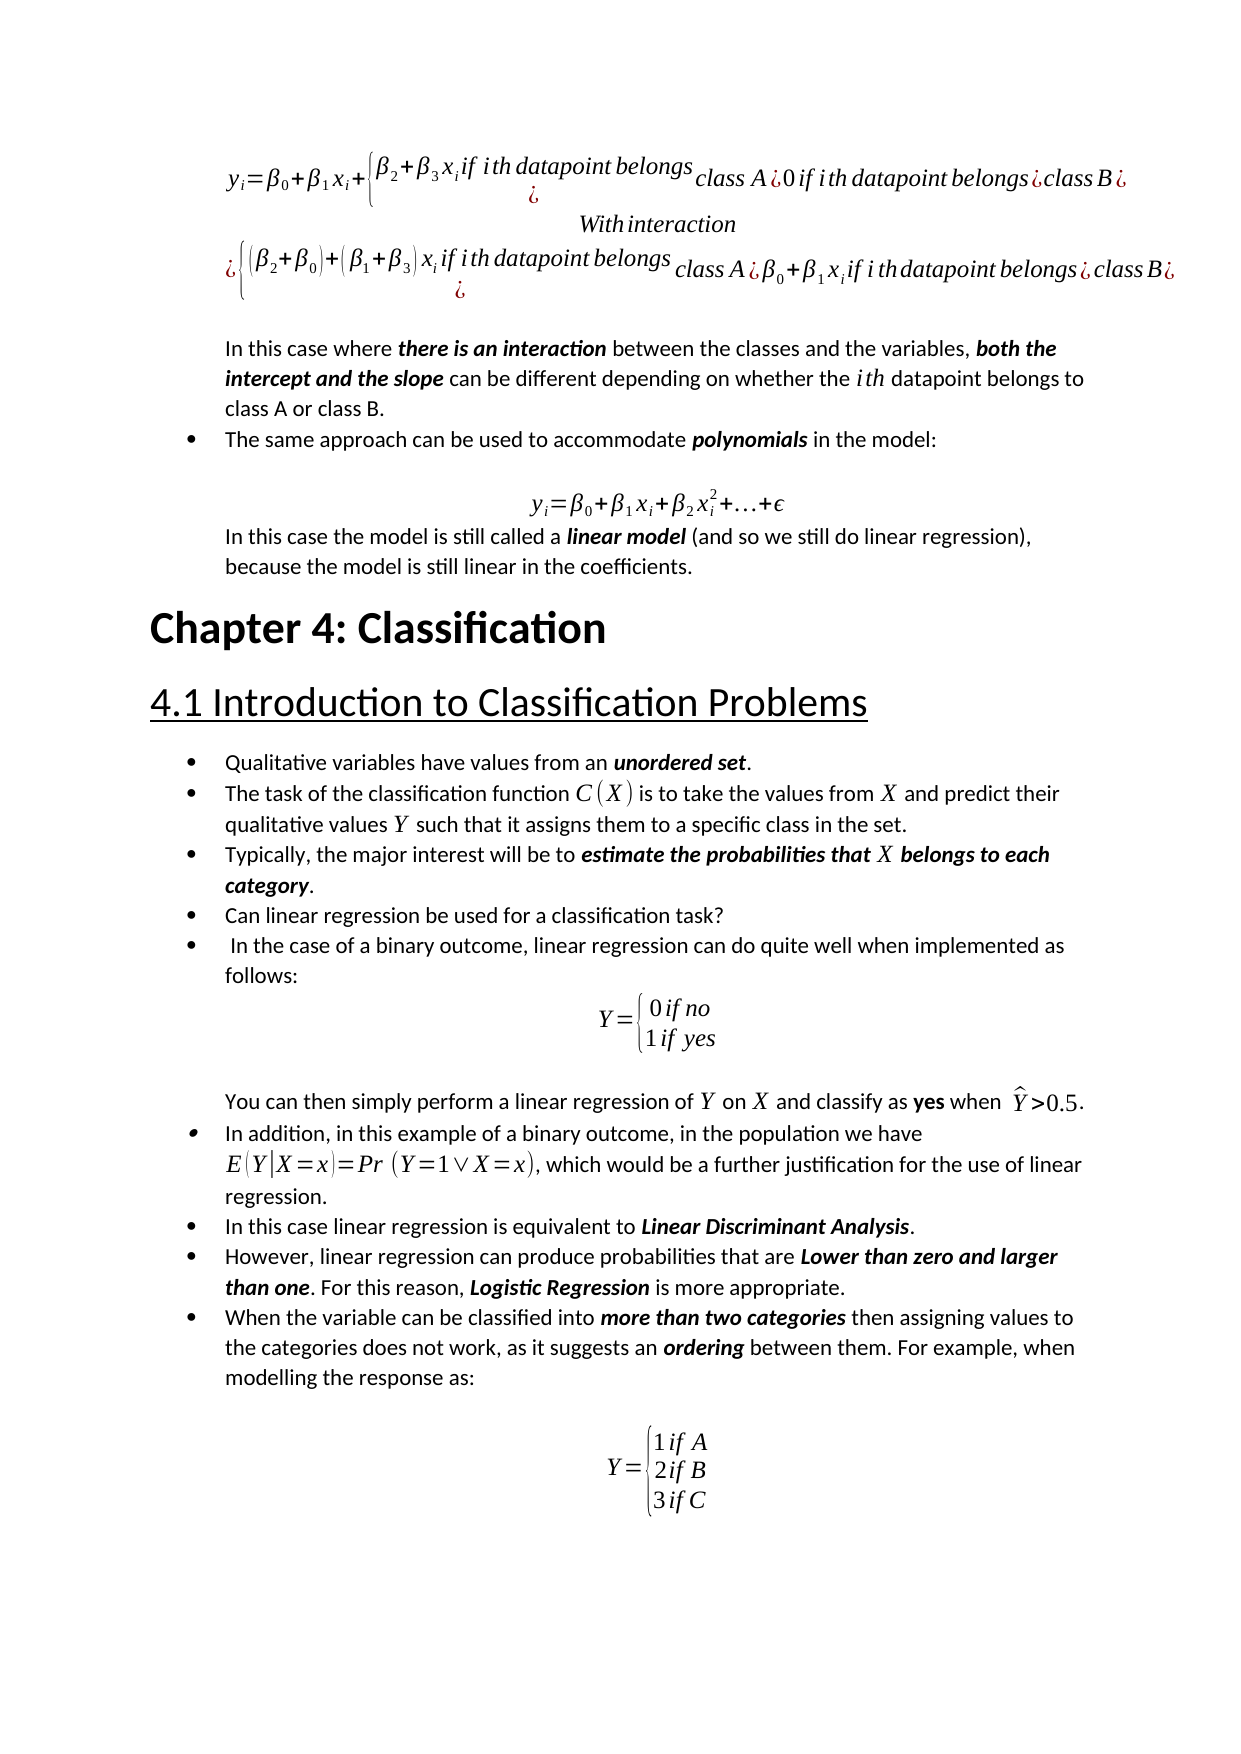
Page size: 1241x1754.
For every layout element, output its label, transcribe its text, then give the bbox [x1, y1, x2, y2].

list In this case where there is an interaction between the classes and the variables, both the intercept and the slope can be different depending on whether the datapoint belongs to class A or class B. [225, 334, 1090, 423]
list The task of the classification function is to take the values from and predict their qualitative values such that it assigns them to a specific class in the set. [187, 778, 1090, 838]
list Qualitative variables have values from an unordered set. [187, 748, 1090, 776]
list Can linear regression be used for a classification task? [187, 901, 1090, 929]
list The same approach can be used to accommodate polynomials in the model: [187, 425, 1090, 453]
text Chapter 4: Classification [150, 599, 1090, 655]
list In addition, in this example of a binary outcome, in the population we have , which would be a further justification for the use of linear regression. [187, 1119, 1090, 1210]
list When the variable can be classified into more than two categories then assigning values to the categories does not work, as it suggests an ordering between them. For example, when modelling the response as: [187, 1303, 1090, 1391]
list In the case of a binary outcome, linear regression can do quite well when implemented as follows: [187, 931, 1090, 989]
list In this case linear regression is equivalent to Linear Discriminant Analysis. [187, 1212, 1090, 1240]
list Typically, the major interest will be to estimate the probabilities that belongs to each category. [187, 841, 1090, 899]
text 4.1 Introduction to Classification Problems [150, 676, 1090, 727]
list You can then simply perform a linear regression of on and classify as yes when . [225, 1086, 1090, 1116]
list In this case the model is still called a linear model (and so we still do linear regression), because the model is still linear in the coefficients. [225, 522, 1090, 581]
list However, linear regression can produce probabilities that are Lower than zero and larger than one. For this reason, Logistic Regression is more appropriate. [187, 1242, 1090, 1301]
